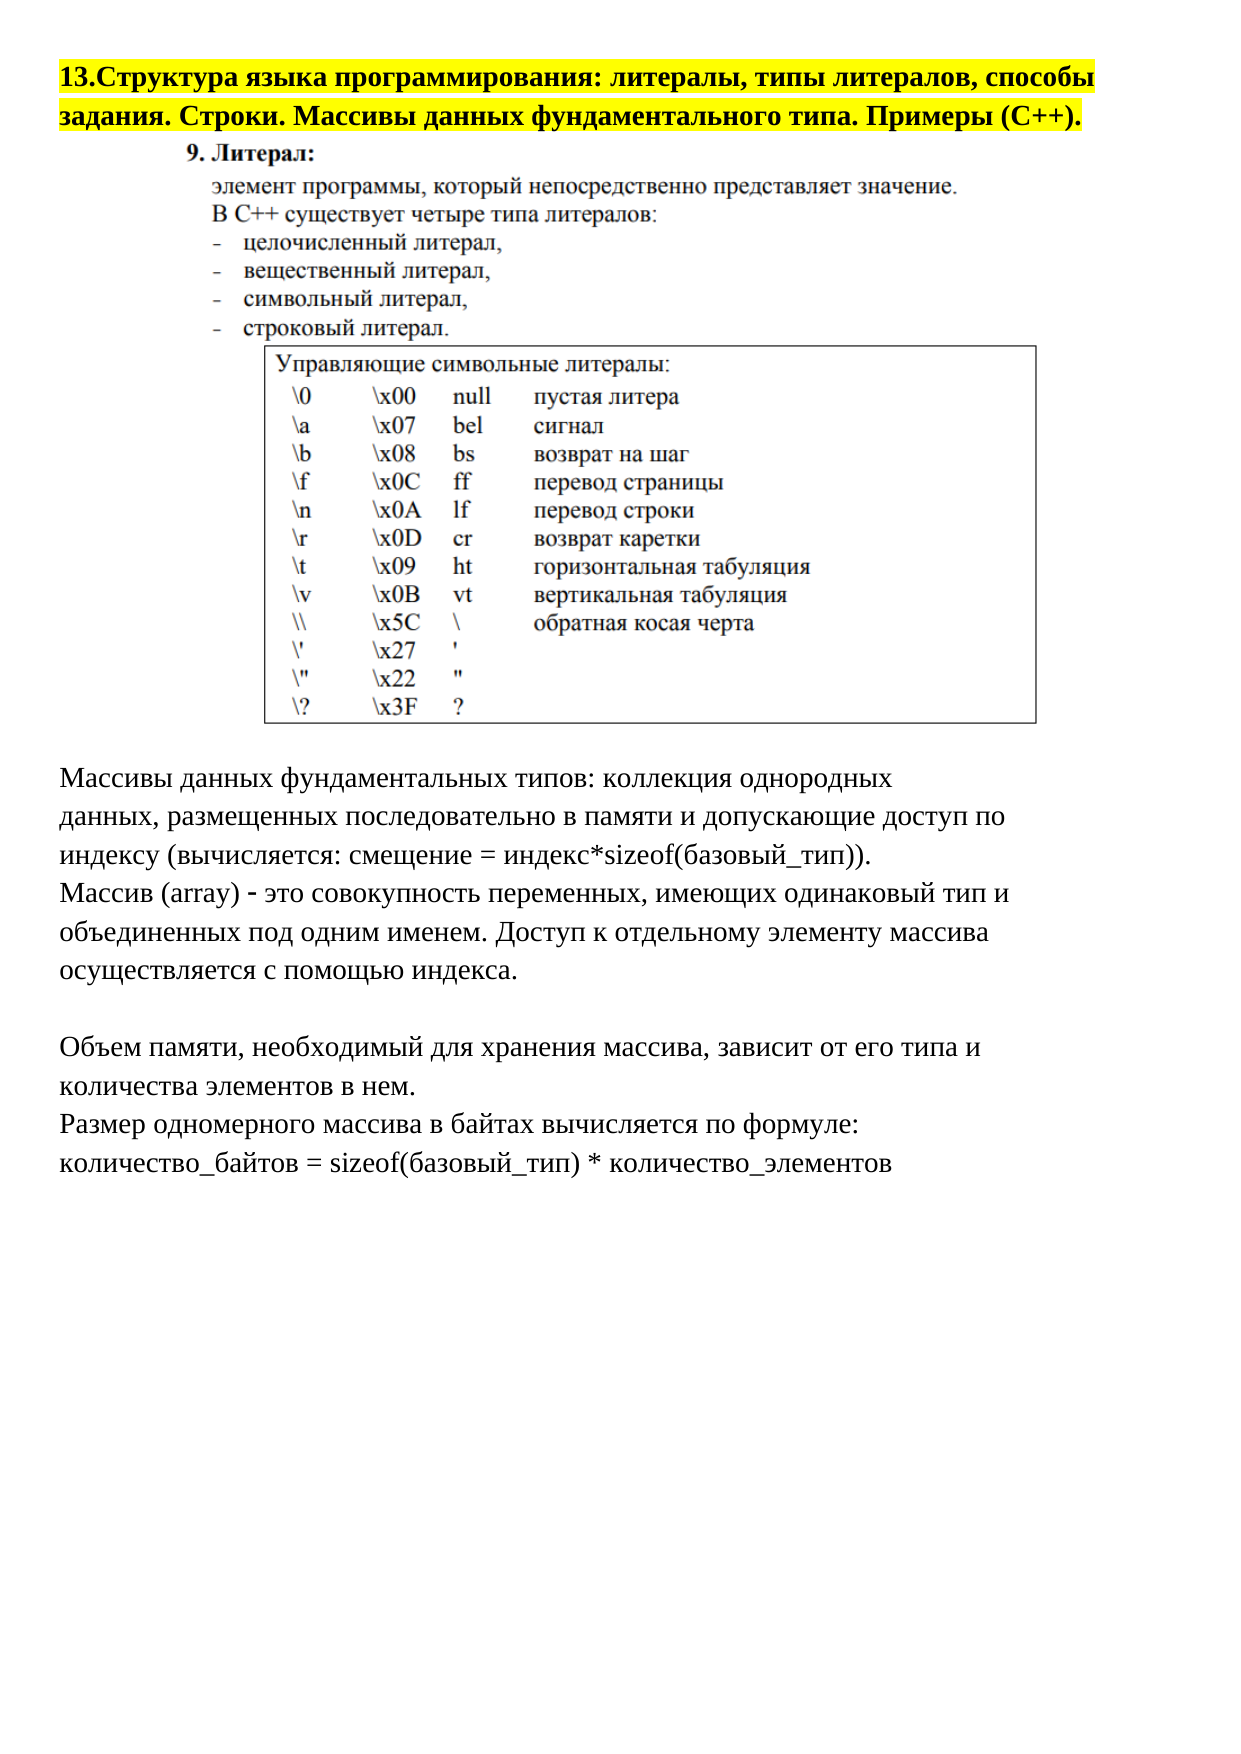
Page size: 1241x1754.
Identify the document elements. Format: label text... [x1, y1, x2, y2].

text Объем памяти, необходимый для хранения массива, зависит от его типа и [59, 1029, 1181, 1063]
text данных, размещенных последовательно в памяти и допускающие доступ по [59, 798, 1181, 832]
subtitle 13.Структура языка программирования: литералы, типы литералов, способы задания. Строки. Массивы данных фундаментального типа. Примеры (С++). [59, 59, 1181, 131]
text Массивы данных фундаментальных типов: коллекция однородных [59, 760, 1181, 793]
text Размер одномерного массива в байтах вычисляется по формуле: [59, 1107, 1181, 1140]
picture [182, 136, 1058, 735]
text количества элементов в нем. [59, 1068, 1181, 1102]
text Массив (array) это совокупность переменных, имеющих одинаковый тип и объединенных под одним именем. Доступ к отдельному элементу массива осуществляется с помощью индекса. [59, 875, 1181, 986]
text индексу (вычисляется: смещение = индекс*sizeof(базовый_тип)). [59, 837, 1181, 870]
text количество_байтов = sizeof(базовый_тип) * количество_элементов [59, 1145, 1181, 1179]
